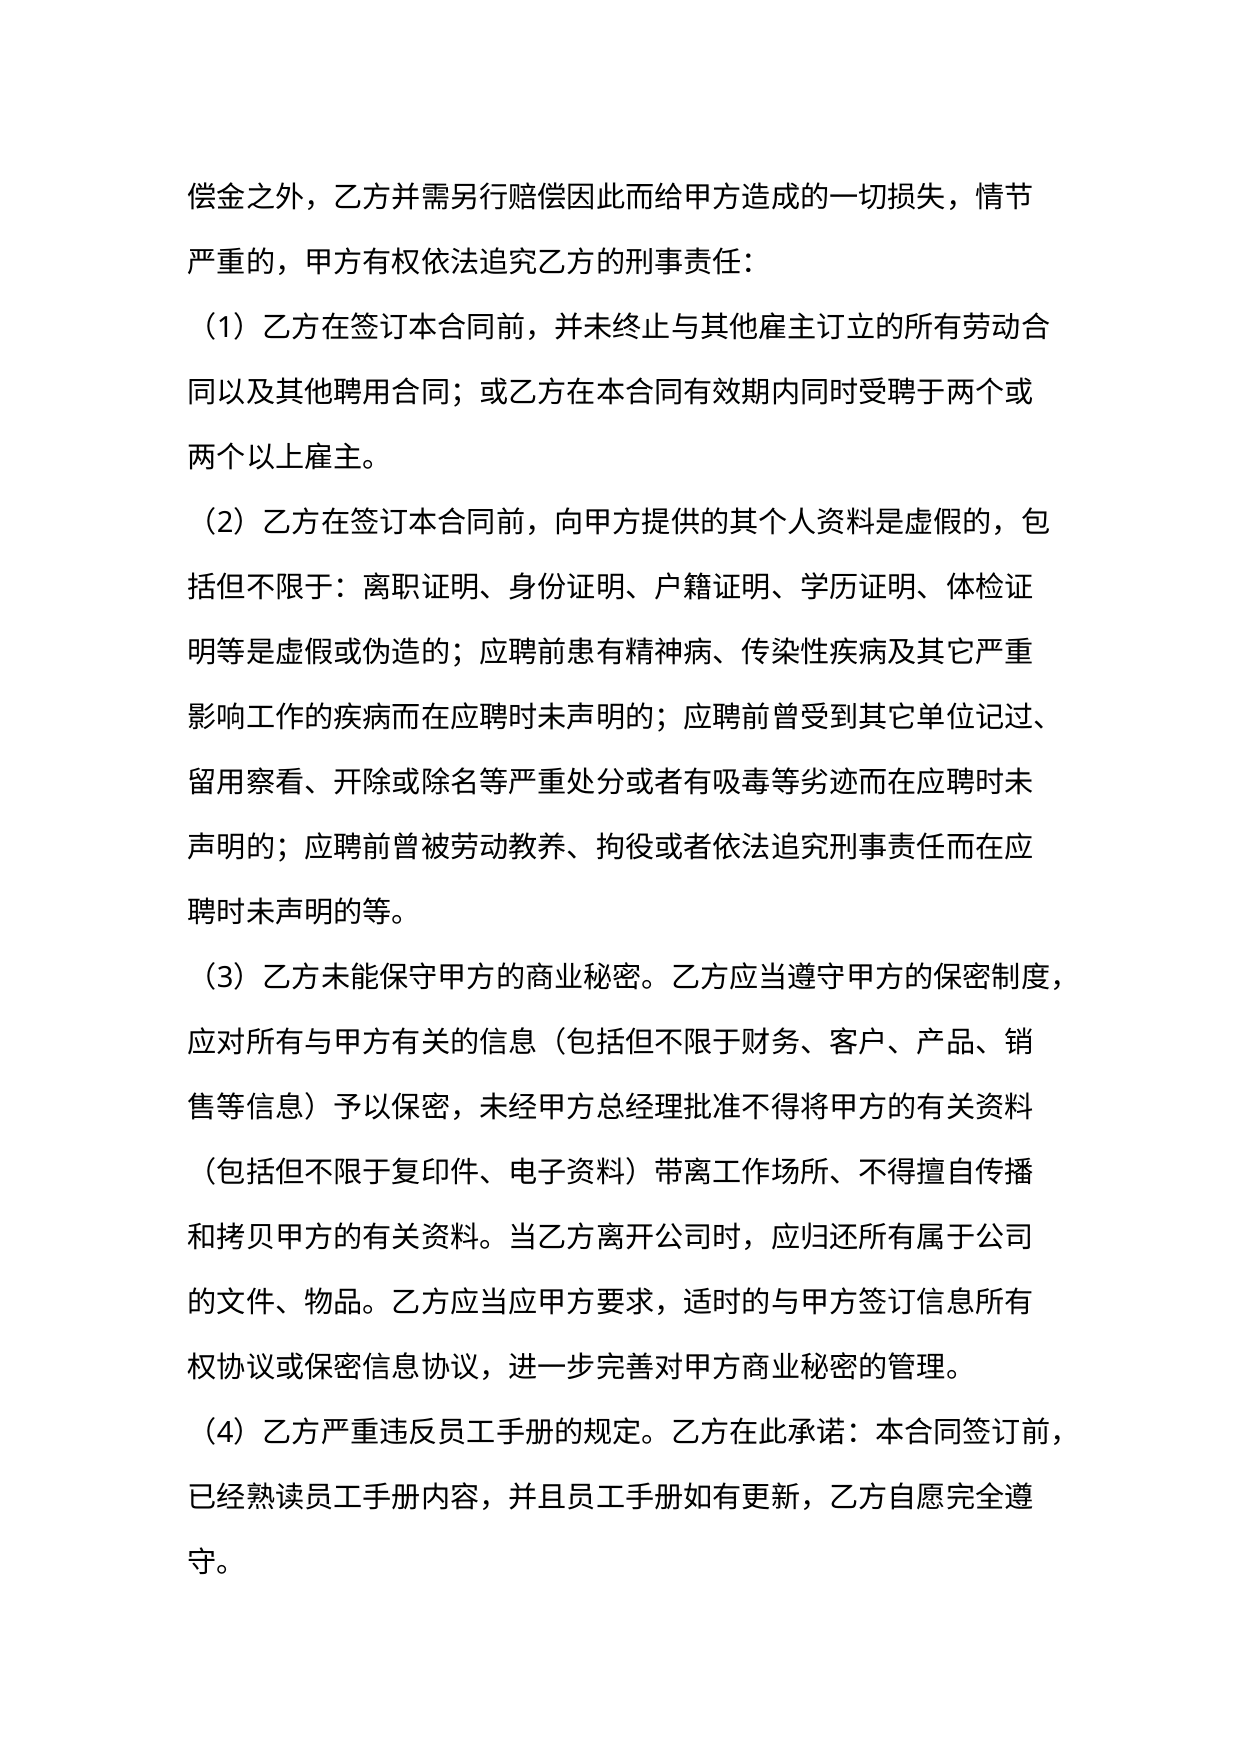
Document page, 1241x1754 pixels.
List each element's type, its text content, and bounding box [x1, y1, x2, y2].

text （4）乙方严重违反员工手册的规定。乙方在此承诺：本合同签订前，已经熟读员工手册内容，并且员工手册如有更新，乙方自愿完全遵守。 [187, 1397, 1053, 1592]
text （1）乙方在签订本合同前，并未终止与其他雇主订立的所有劳动合同以及其他聘用合同；或乙方在本合同有效期内同时受聘于两个或两个以上雇主。 [187, 292, 1053, 487]
text （3）乙方未能保守甲方的商业秘密。乙方应当遵守甲方的保密制度，应对所有与甲方有关的信息（包括但不限于财务、客户、产品、销售等信息）予以保密，未经甲方总经理批准不得将甲方的有关资料（包括但不限于复印件、电子资料）带离工作场所、不得擅自传播和拷贝甲方的有关资料。当乙方离开公司时，应归还所有属于公司的文件、物品。乙方应当应甲方要求，适时的与甲方签订信息所有权协议或保密信息协议，进一步完善对甲方商业秘密的管理。 [187, 942, 1053, 1397]
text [187, 162, 1053, 292]
text （2）乙方在签订本合同前，向甲方提供的其个人资料是虚假的，包括但不限于：离职证明、身份证明、户籍证明、学历证明、体检证明等是虚假或伪造的；应聘前患有精神病、传染性疾病及其它严重影响工作的疾病而在应聘时未声明的；应聘前曾受到其它单位记过、留用察看、开除或除名等严重处分或者有吸毒等劣迹而在应聘时未声明的；应聘前曾被劳动教养、拘役或者依法追究刑事责任而在应聘时未声明的等。 [187, 487, 1053, 942]
